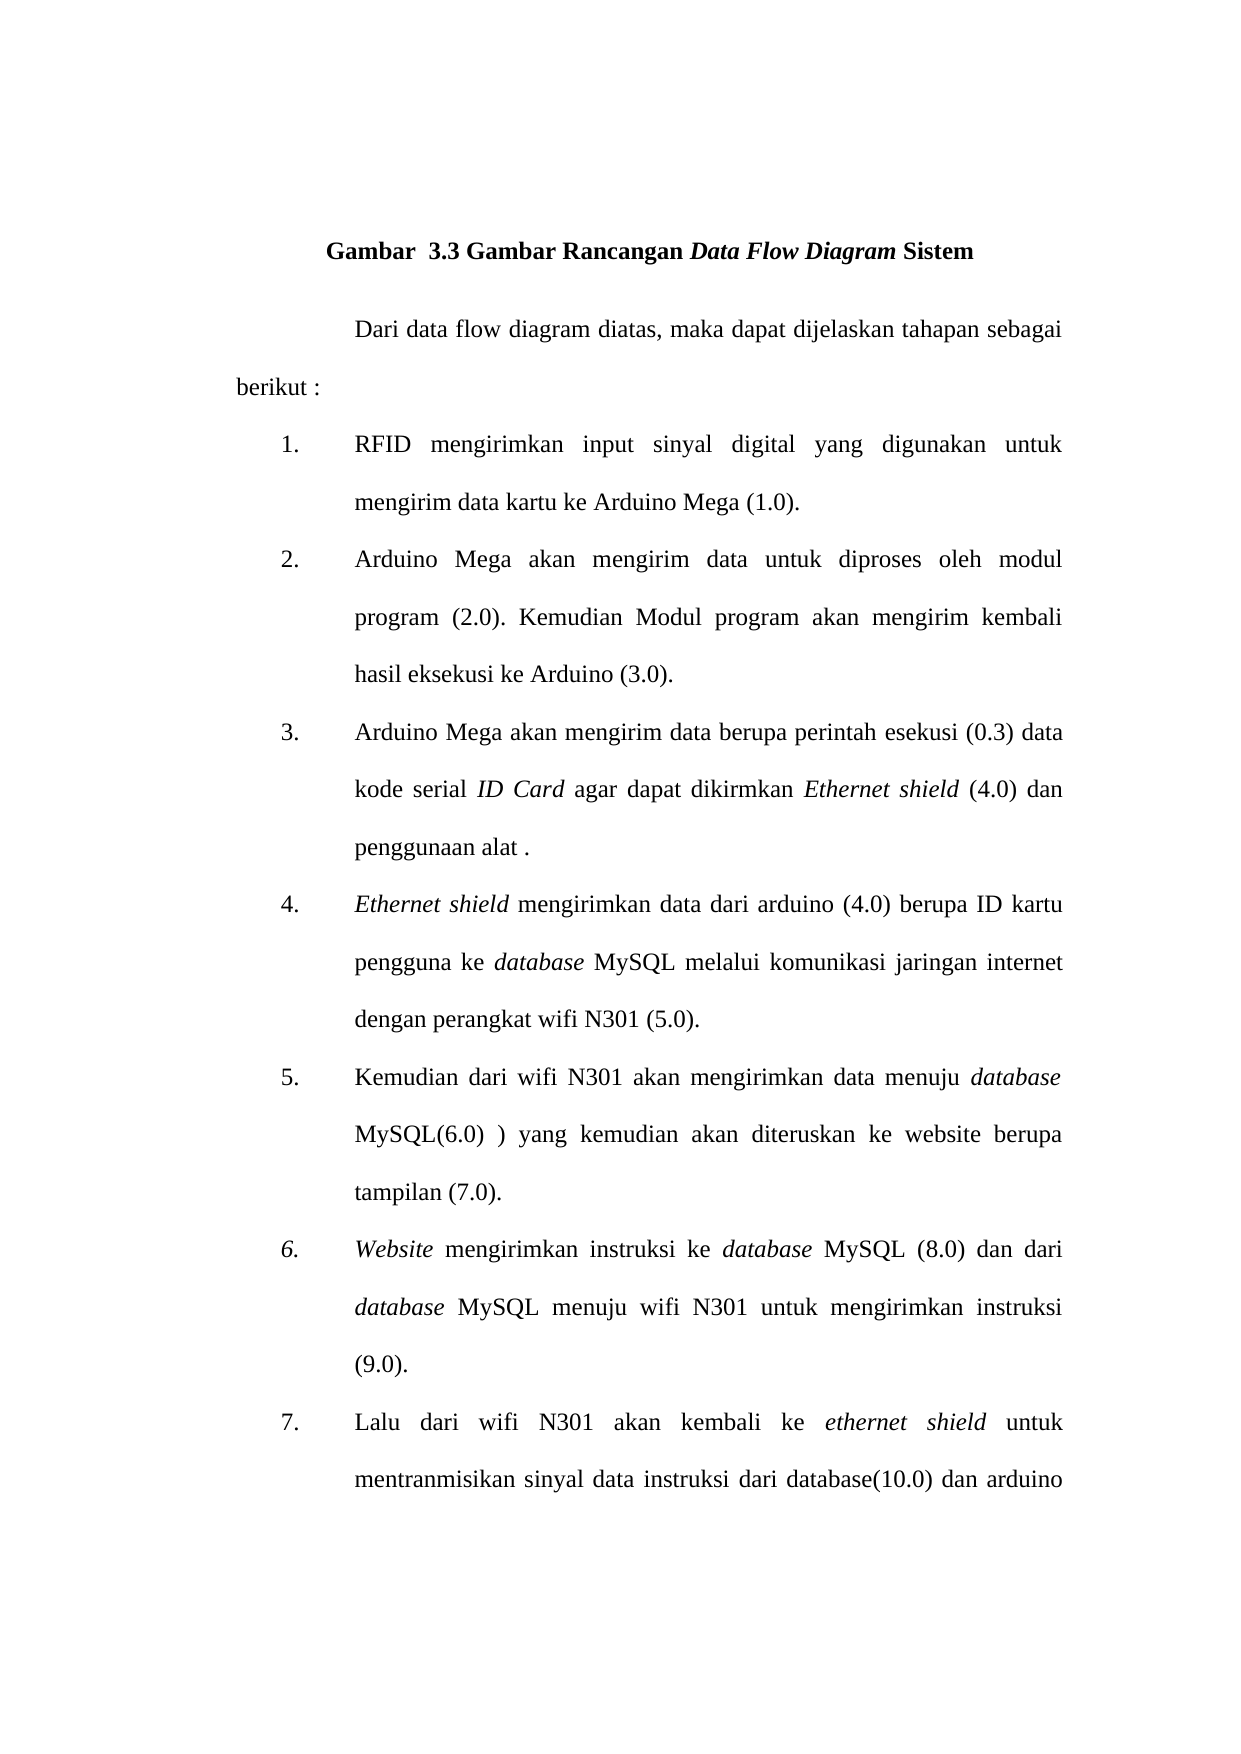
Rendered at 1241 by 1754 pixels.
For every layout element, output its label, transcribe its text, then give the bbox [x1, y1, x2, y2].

list Ethernet shield mengirimkan data dari arduino (4.0) berupa ID kartu pengguna ke database MySQL melalui komunikasi jaringan internet dengan perangkat wifi N301 (5.0). [281, 889, 1063, 1033]
list Website mengirimkan instruksi ke database MySQL (8.0) dan dari database MySQL menuju wifi N301 untuk mengirimkan instruksi (9.0). [281, 1234, 1063, 1378]
list RFID mengirimkan input sinyal digital yang digunakan untuk mengirim data kartu ke Arduino Mega (1.0). [281, 429, 1063, 516]
text Dari data flow diagram diatas, maka dapat dijelaskan tahapan sebagai berikut : [236, 314, 1063, 401]
list Arduino Mega akan mengirim data untuk diproses oleh modul program (2.0). Kemudian Modul program akan mengirim kembali hasil eksekusi ke Arduino (3.0). [281, 544, 1063, 688]
list Kemudian dari wifi N301 akan mengirimkan data menuju database MySQL(6.0) ) yang kemudian akan diteruskan ke website berupa tampilan (7.0). [281, 1062, 1063, 1206]
text Gambar 3.3 Gambar Rancangan Data Flow Diagram Sistem [236, 236, 1063, 265]
list Arduino Mega akan mengirim data berupa perintah esekusi (0.3) data kode serial ID Card agar dapat dikirmkan Ethernet shield (4.0) dan penggunaan alat . [281, 717, 1063, 861]
